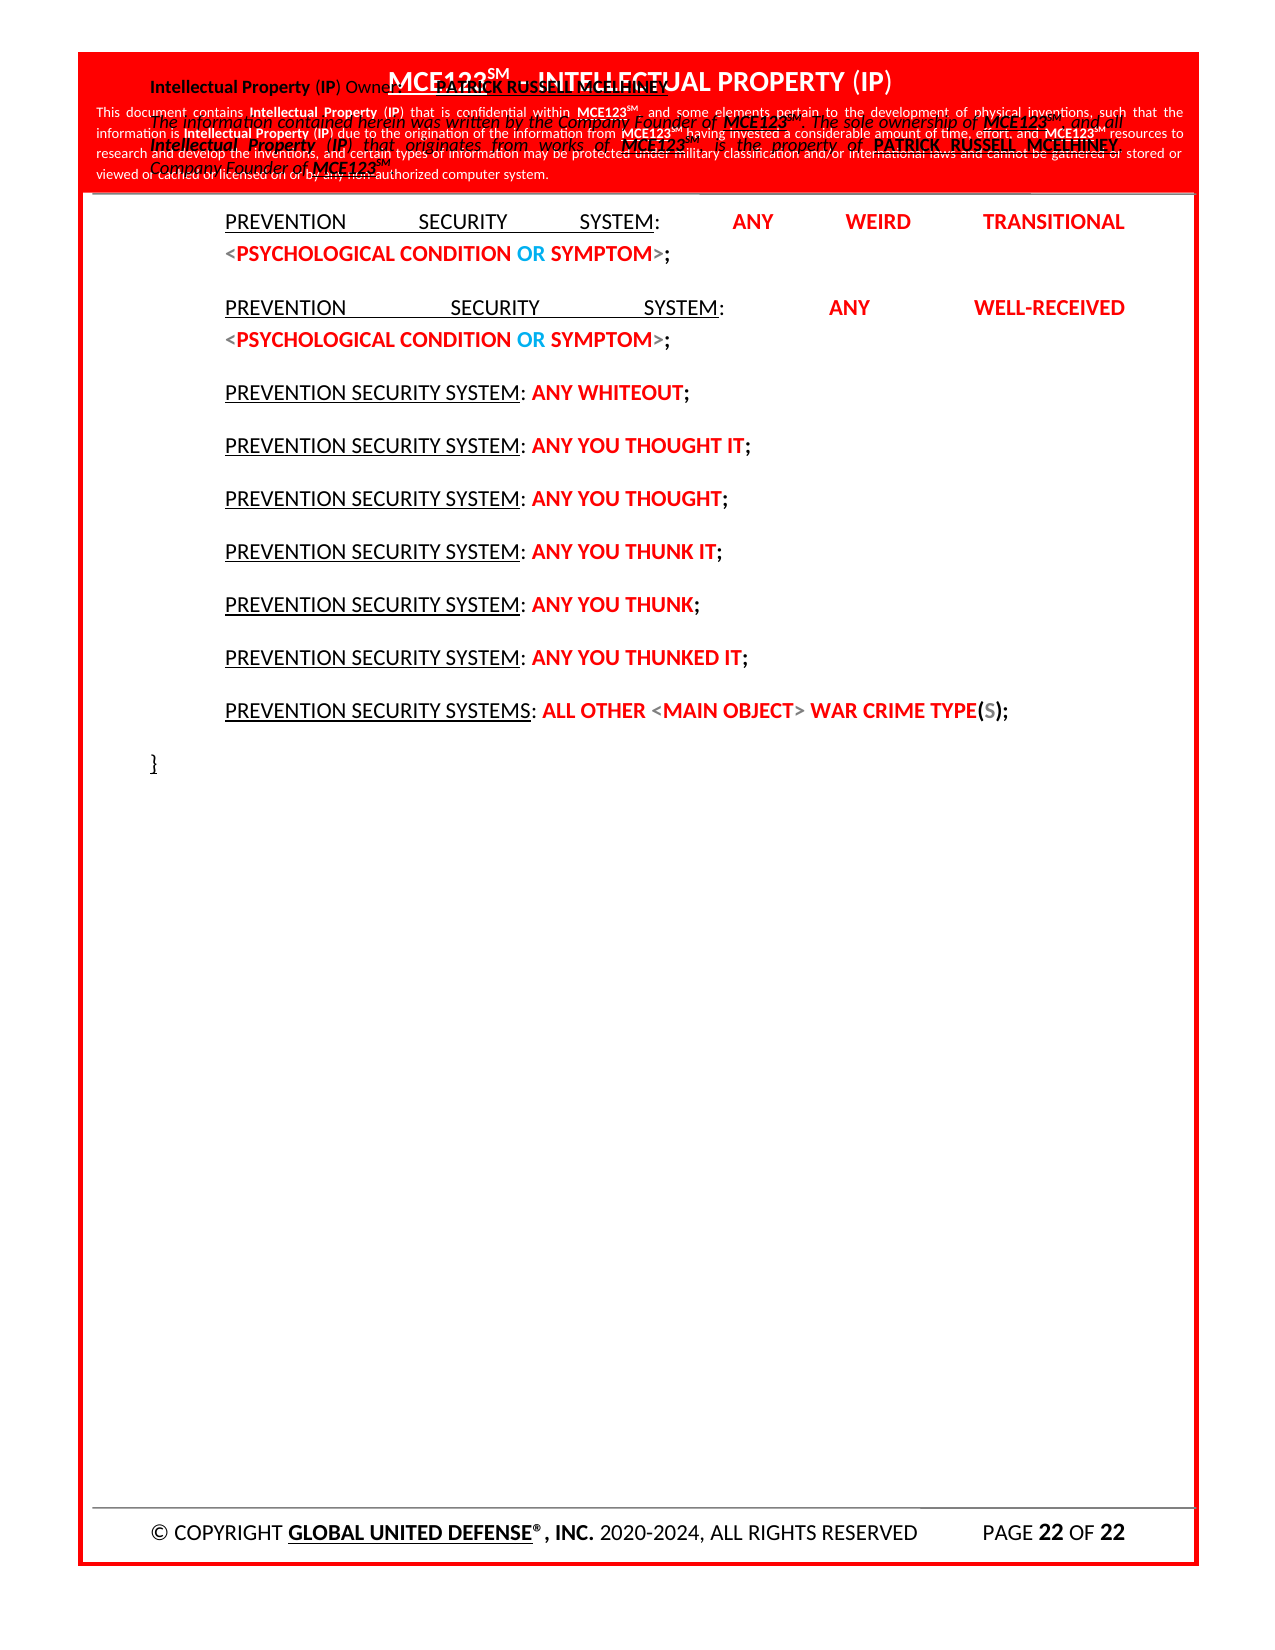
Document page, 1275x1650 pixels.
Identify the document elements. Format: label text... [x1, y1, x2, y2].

text PREVENTION SECURITY SYSTEM: ANY YOU THOUGHT IT; [225, 431, 1125, 459]
text PREVENTION SECURITY SYSTEM: ANY WEIRD TRANSITIONAL <PSYCHOLOGICAL CONDITION OR SYMPTOM>; [225, 207, 1125, 268]
text PREVENTION SECURITY SYSTEM: ANY YOU THUNKED IT; [225, 643, 1125, 671]
text PREVENTION SECURITY SYSTEM: ANY YOU THOUGHT; [225, 484, 1125, 512]
text PREVENTION SECURITY SYSTEM: ANY WHITEOUT; [225, 378, 1125, 406]
text PREVENTION SECURITY SYSTEM: ANY YOU THUNK; [225, 590, 1125, 618]
text PREVENTION SECURITY SYSTEM: ANY WELL-RECEIVED <PSYCHOLOGICAL CONDITION OR SYMPTOM>; [225, 293, 1125, 353]
text PREVENTION SECURITY SYSTEM: ANY YOU THUNK IT; [225, 537, 1125, 565]
text PREVENTION SECURITY SYSTEMS: ALL OTHER <MAIN OBJECT> WAR CRIME TYPE(S); [187, 696, 1125, 724]
text } [150, 749, 1125, 777]
